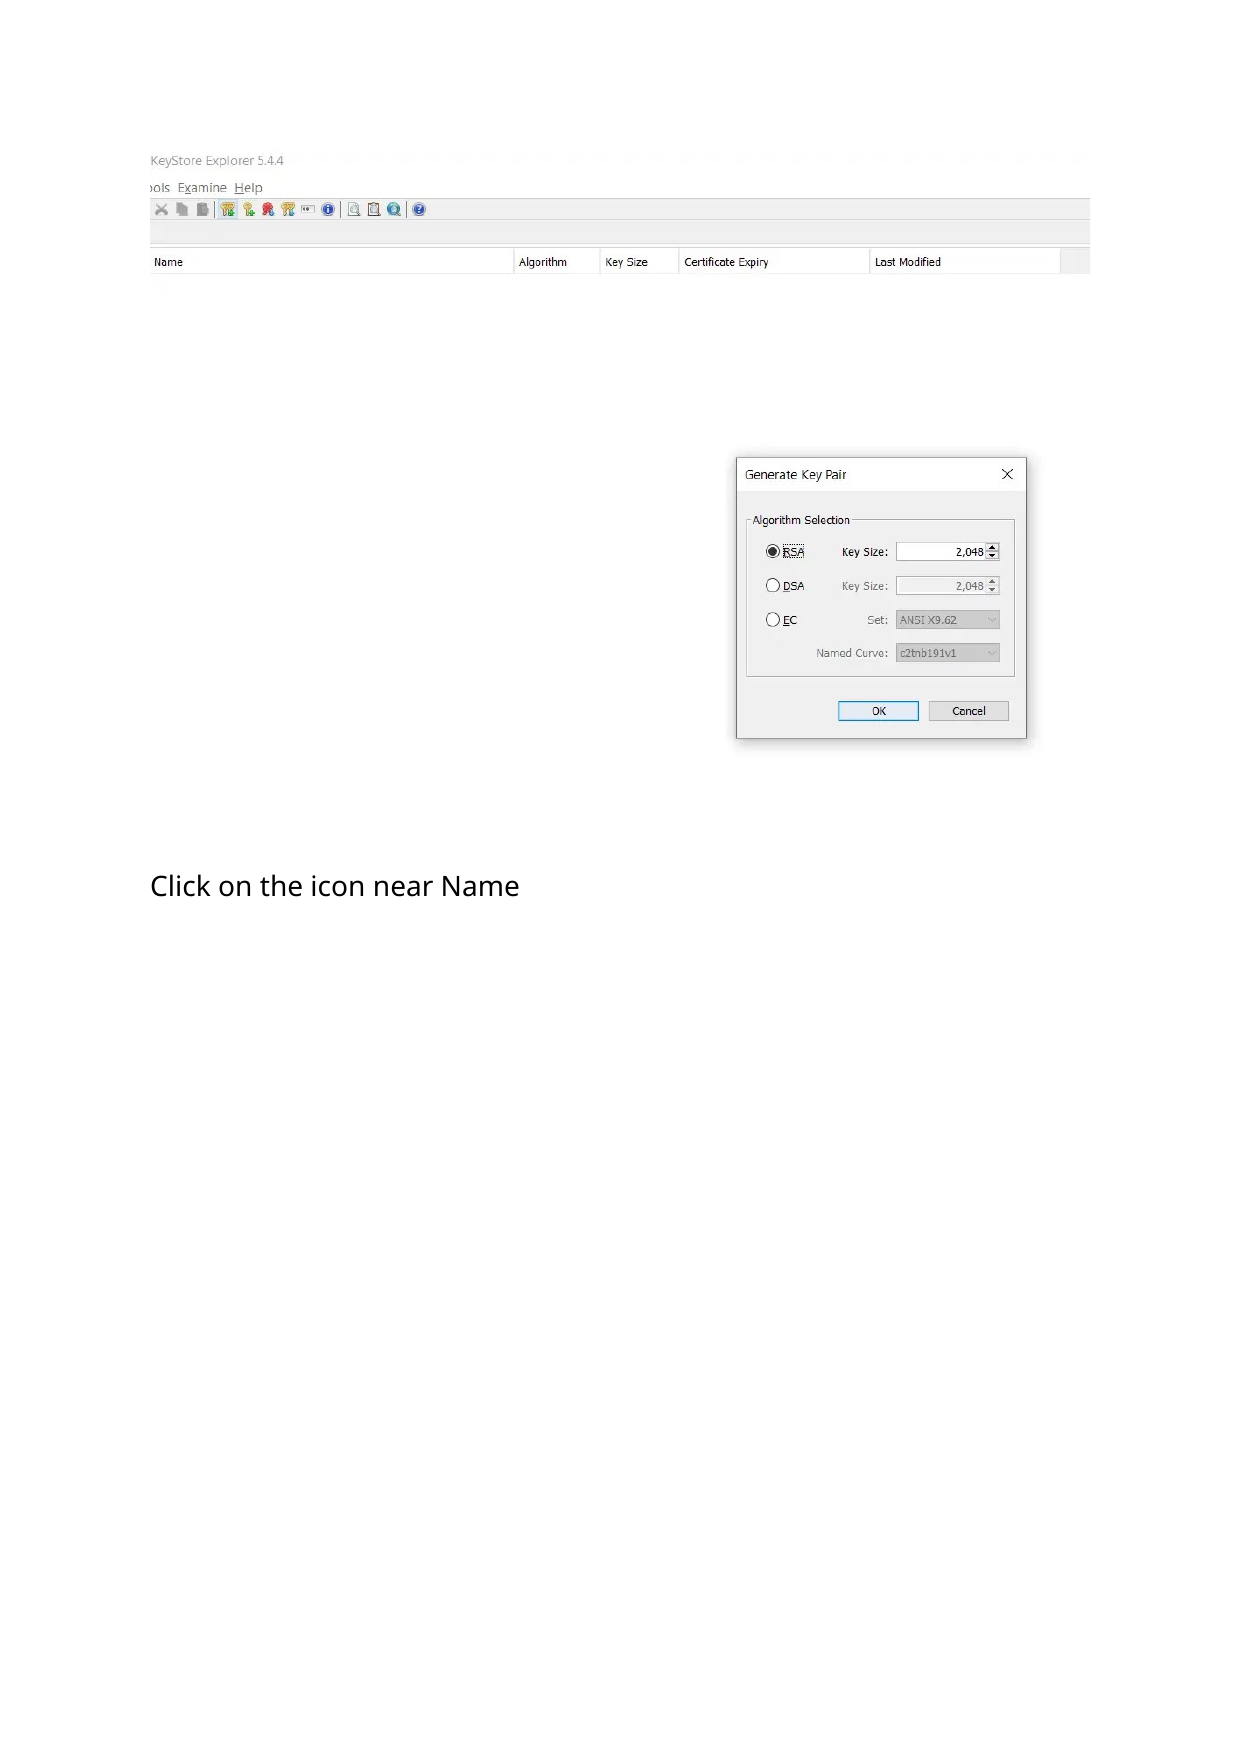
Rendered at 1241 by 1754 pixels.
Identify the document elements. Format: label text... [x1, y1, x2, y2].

picture [150, 150, 1091, 837]
text Click on the icon near Name [150, 866, 1090, 904]
